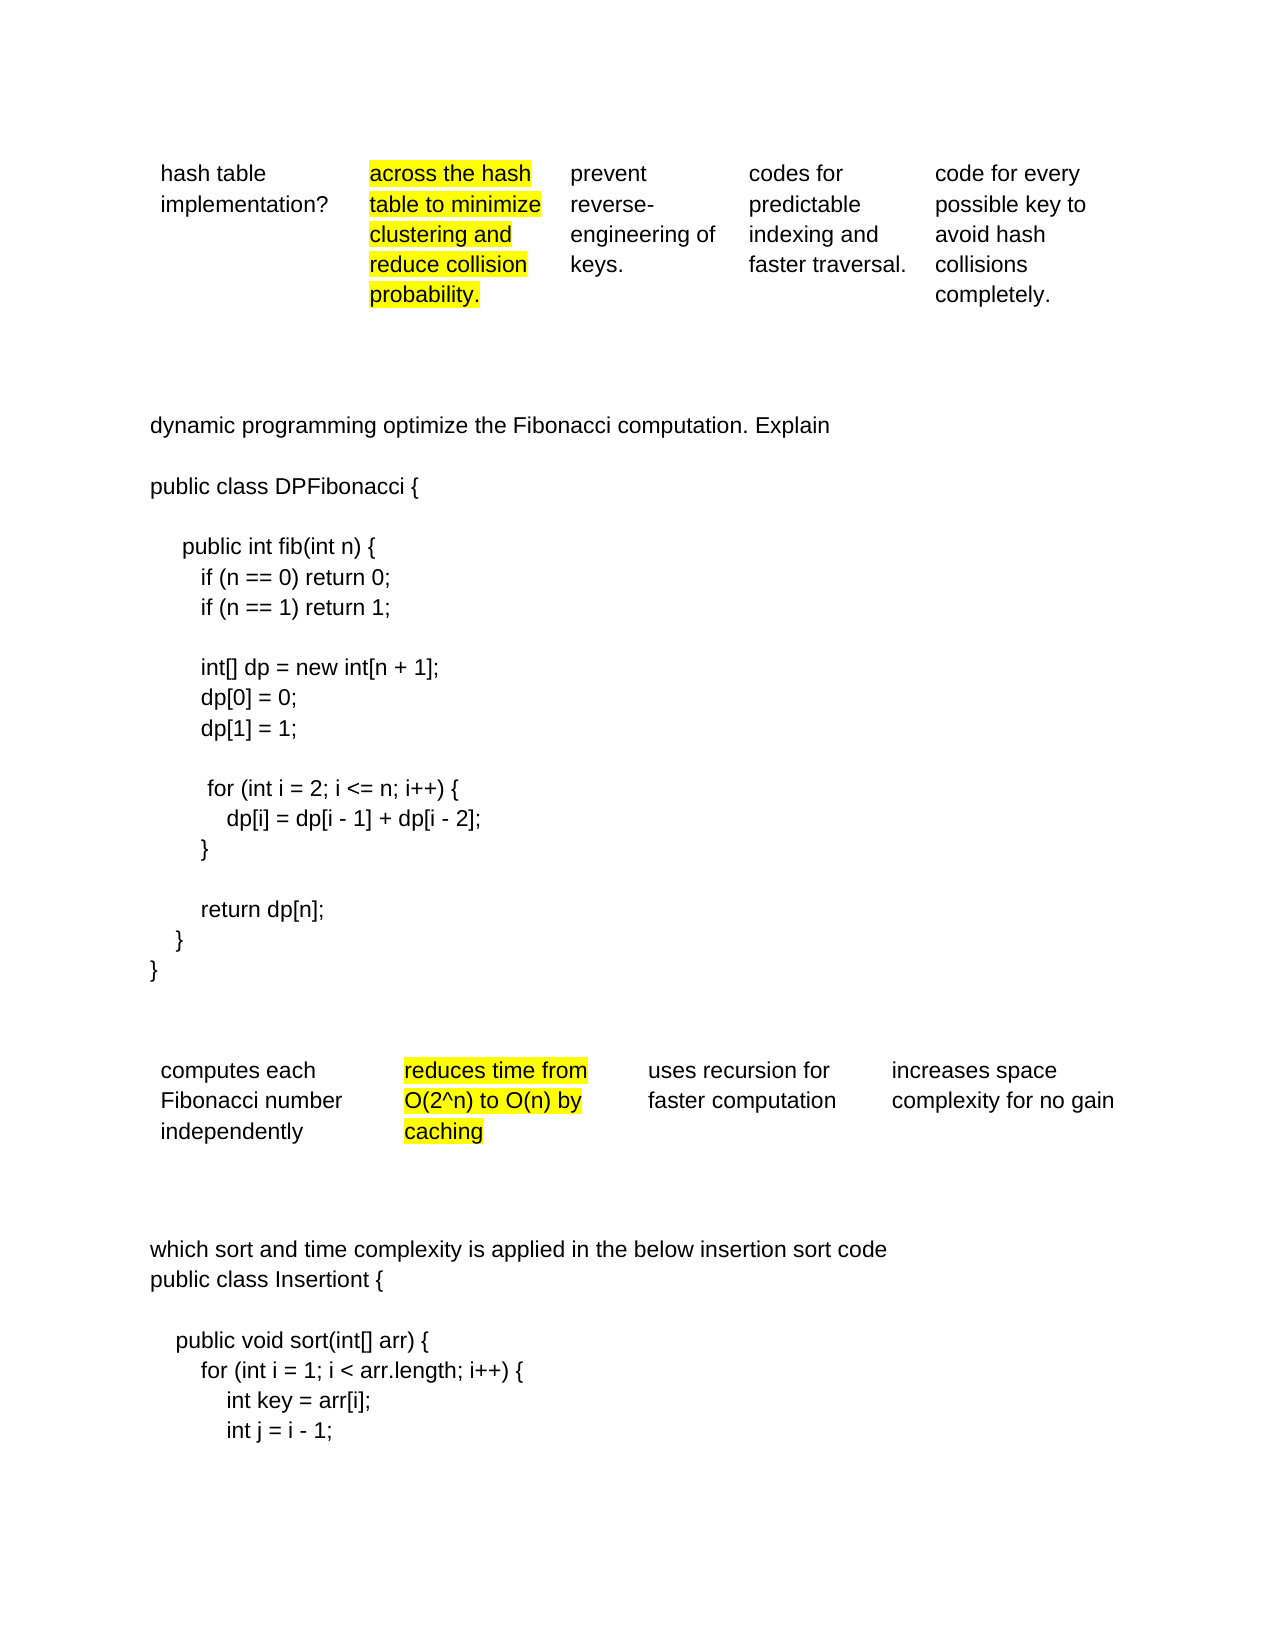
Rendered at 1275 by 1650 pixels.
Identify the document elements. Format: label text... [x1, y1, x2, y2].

text if (n == 0) return 0; [150, 563, 1125, 590]
text public class DPFibonacci { [150, 473, 1125, 499]
text return dp[n]; [150, 896, 1125, 922]
text dp[1] = 1; [150, 714, 1125, 741]
text } [150, 835, 1125, 862]
text int[] dp = new int[n + 1]; [150, 654, 1125, 681]
text if (n == 1) return 1; [150, 594, 1125, 620]
text dynamic programming optimize the Fibonacci computation. Explain [150, 412, 1125, 439]
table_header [560, 150, 738, 322]
text int j = i - 1; [150, 1417, 1125, 1443]
text dp[0] = 0; [150, 684, 1125, 711]
text which sort and time complexity is applied in the below insertion sort code [150, 1236, 1125, 1262]
text for (int i = 2; i <= n; i++) { [150, 775, 1125, 801]
text public int fib(int n) { [150, 533, 1125, 560]
table_header computes each Fibonacci number independently [150, 1047, 394, 1176]
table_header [359, 150, 560, 322]
table_header uses recursion for faster computation [638, 1047, 881, 1176]
text dp[i] = dp[i - 1] + dp[i - 2]; [150, 805, 1125, 832]
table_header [924, 150, 1125, 322]
text for (int i = 1; i < arr.length; i++) { [150, 1357, 1125, 1383]
text } [150, 956, 1125, 983]
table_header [150, 150, 359, 322]
text public class Insertiont { [150, 1266, 1125, 1292]
text public void sort(int[] arr) { [150, 1327, 1125, 1353]
table_header reduces time from O(2^n) to O(n) by caching [394, 1047, 637, 1176]
text } [150, 926, 1125, 952]
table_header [738, 150, 924, 322]
table_header increases space complexity for no gain [881, 1047, 1125, 1176]
text int key = arr[i]; [150, 1387, 1125, 1413]
